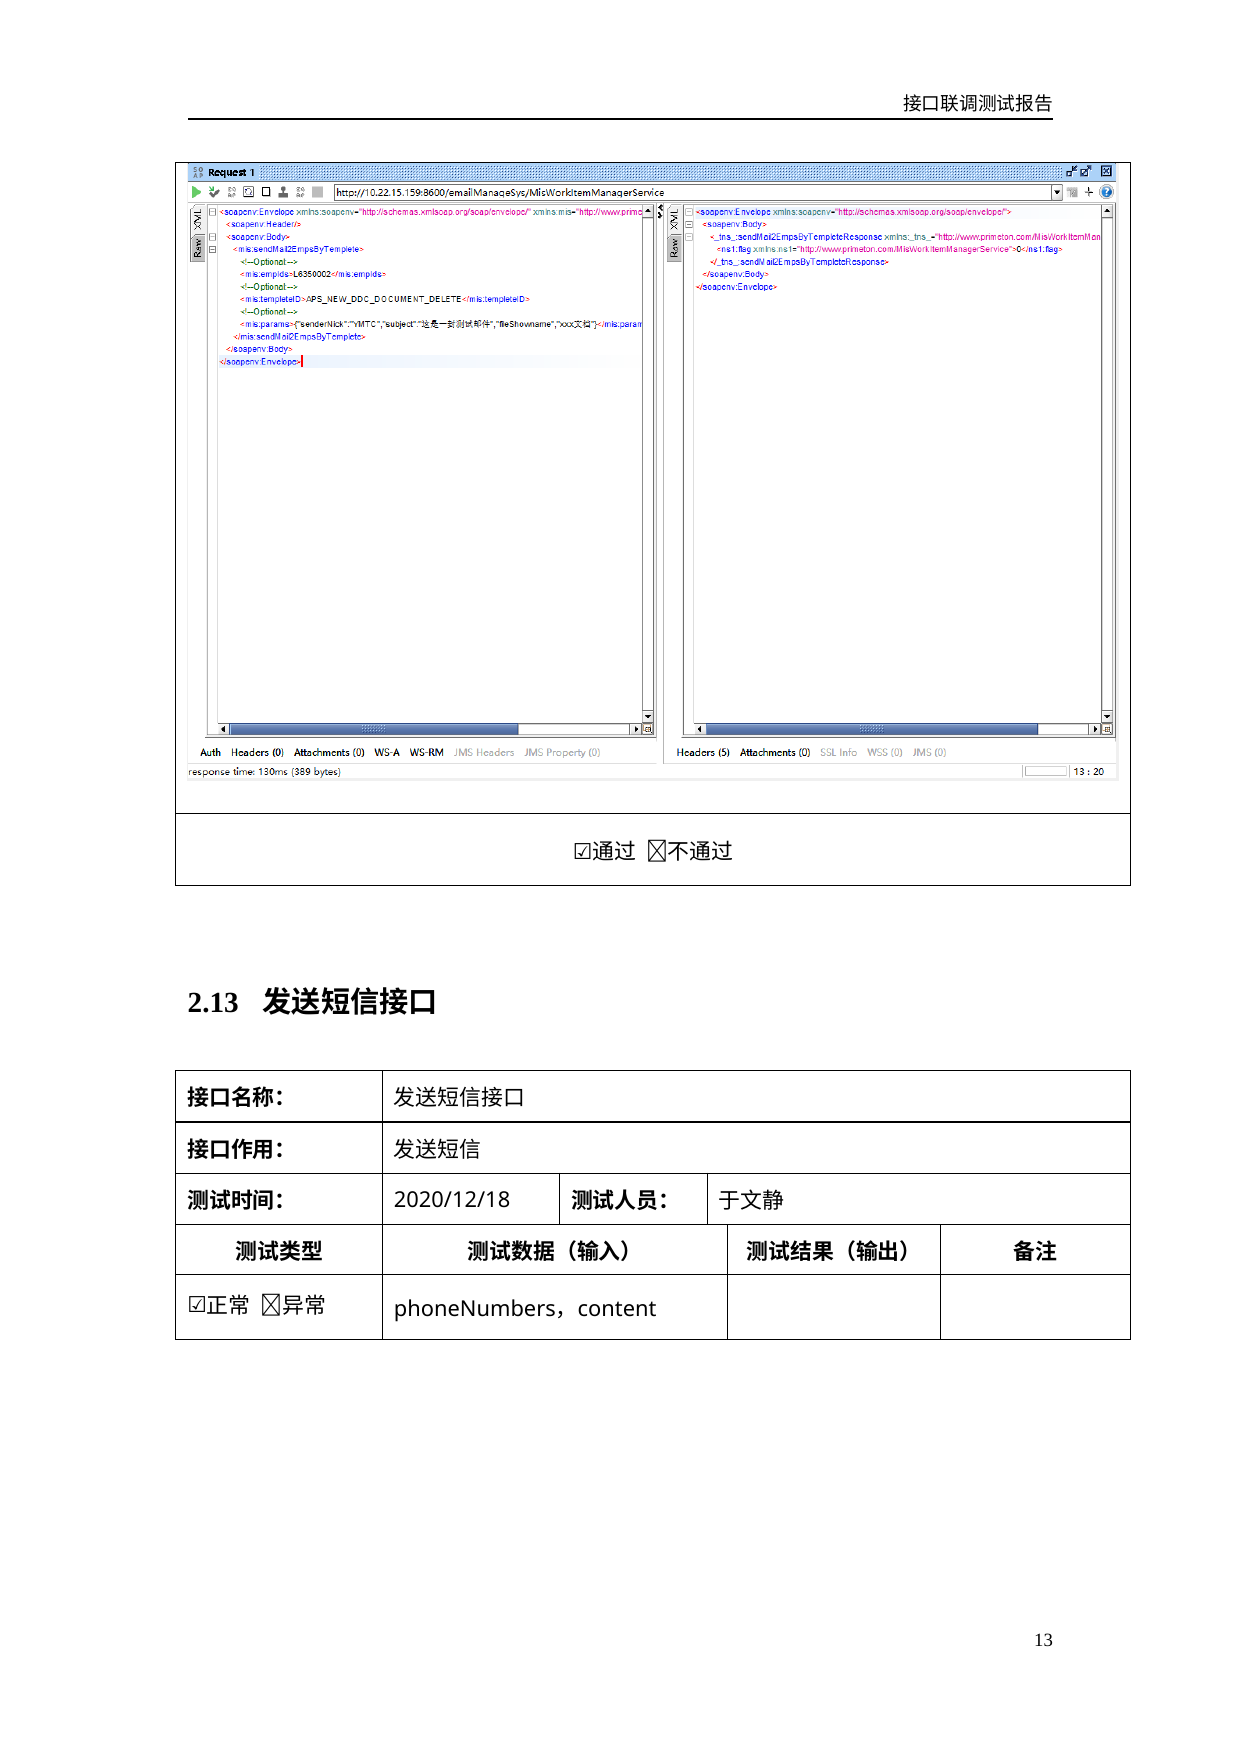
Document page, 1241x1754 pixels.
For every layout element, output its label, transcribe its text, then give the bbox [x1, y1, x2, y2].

table_cell ☑通过 不通过 [176, 814, 1130, 885]
table_cell 2020/12/18 [383, 1174, 559, 1224]
table_cell 测试时间： [176, 1174, 382, 1224]
table_cell 测试数据（输入） [383, 1225, 727, 1274]
subtitle 发送短信接口 [187, 968, 1053, 1033]
table_header 接口名称： [176, 1071, 382, 1121]
table_cell 于文静 [708, 1174, 1130, 1224]
table_cell 测试类型 [176, 1225, 382, 1274]
table_cell 测试人员： [560, 1174, 707, 1224]
picture [187, 163, 1119, 781]
table_cell ☑正常 异常 [176, 1275, 382, 1339]
table_cell 备注 [941, 1225, 1130, 1274]
table_cell [176, 163, 1130, 813]
table_cell phoneNumbers，content [383, 1275, 727, 1339]
table_cell 测试结果（输出） [728, 1225, 940, 1274]
table_header 发送短信接口 [383, 1071, 1130, 1121]
table_cell [941, 1275, 1130, 1339]
table_cell [728, 1275, 940, 1339]
table_cell 发送短信 [383, 1123, 1130, 1173]
table_cell 接口作用： [176, 1123, 382, 1173]
